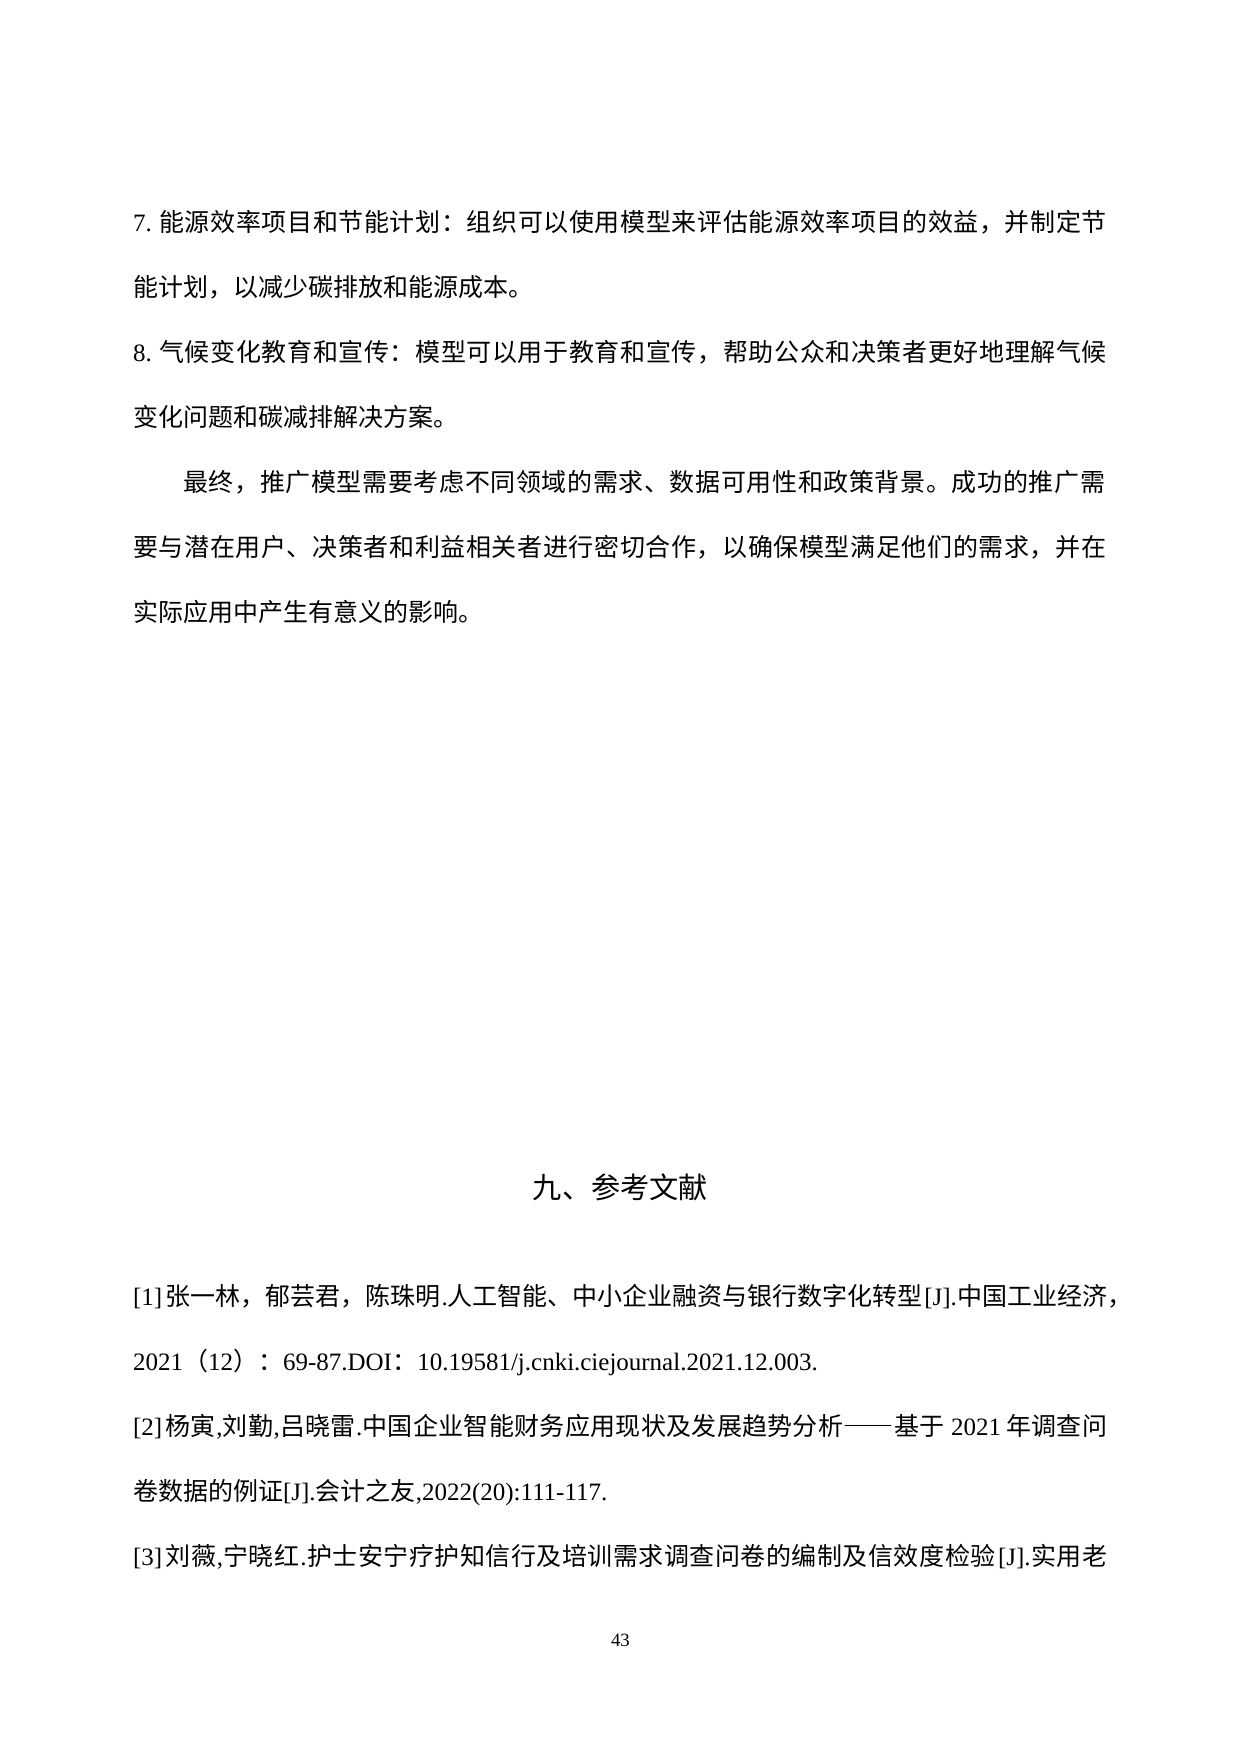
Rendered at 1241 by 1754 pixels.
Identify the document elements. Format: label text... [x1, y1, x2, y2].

list 杨寅,刘勤,吕晓雷.中国企业智能财务应用现状及发展趋势分析——基于2021年调查问卷数据的例证[J].会计之友,2022(20):111-117. [133, 1392, 1107, 1522]
list 张一林，郁芸君，陈珠明.人工智能、中小企业融资与银行数字化转型[J].中国工业经济，2021（12）：69-87.DOI：10.19581/j.cnki.ciejournal.2021.12.003. [133, 1262, 1107, 1392]
text 最终，推广模型需要考虑不同领域的需求、数据可用性和政策背景。成功的推广需要与潜在用户、决策者和利益相关者进行密切合作，以确保模型满足他们的需求，并在实际应用中产生有意义的影响。 [133, 448, 1107, 643]
text 8. 气候变化教育和宣传：模型可以用于教育和宣传，帮助公众和决策者更好地理解气候变化问题和碳减排解决方案。 [133, 318, 1107, 448]
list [133, 1522, 1107, 1587]
subtitle 参考文献 [133, 1153, 1107, 1218]
text 7. 能源效率项目和节能计划：组织可以使用模型来评估能源效率项目的效益，并制定节能计划，以减少碳排放和能源成本。 [133, 188, 1107, 318]
